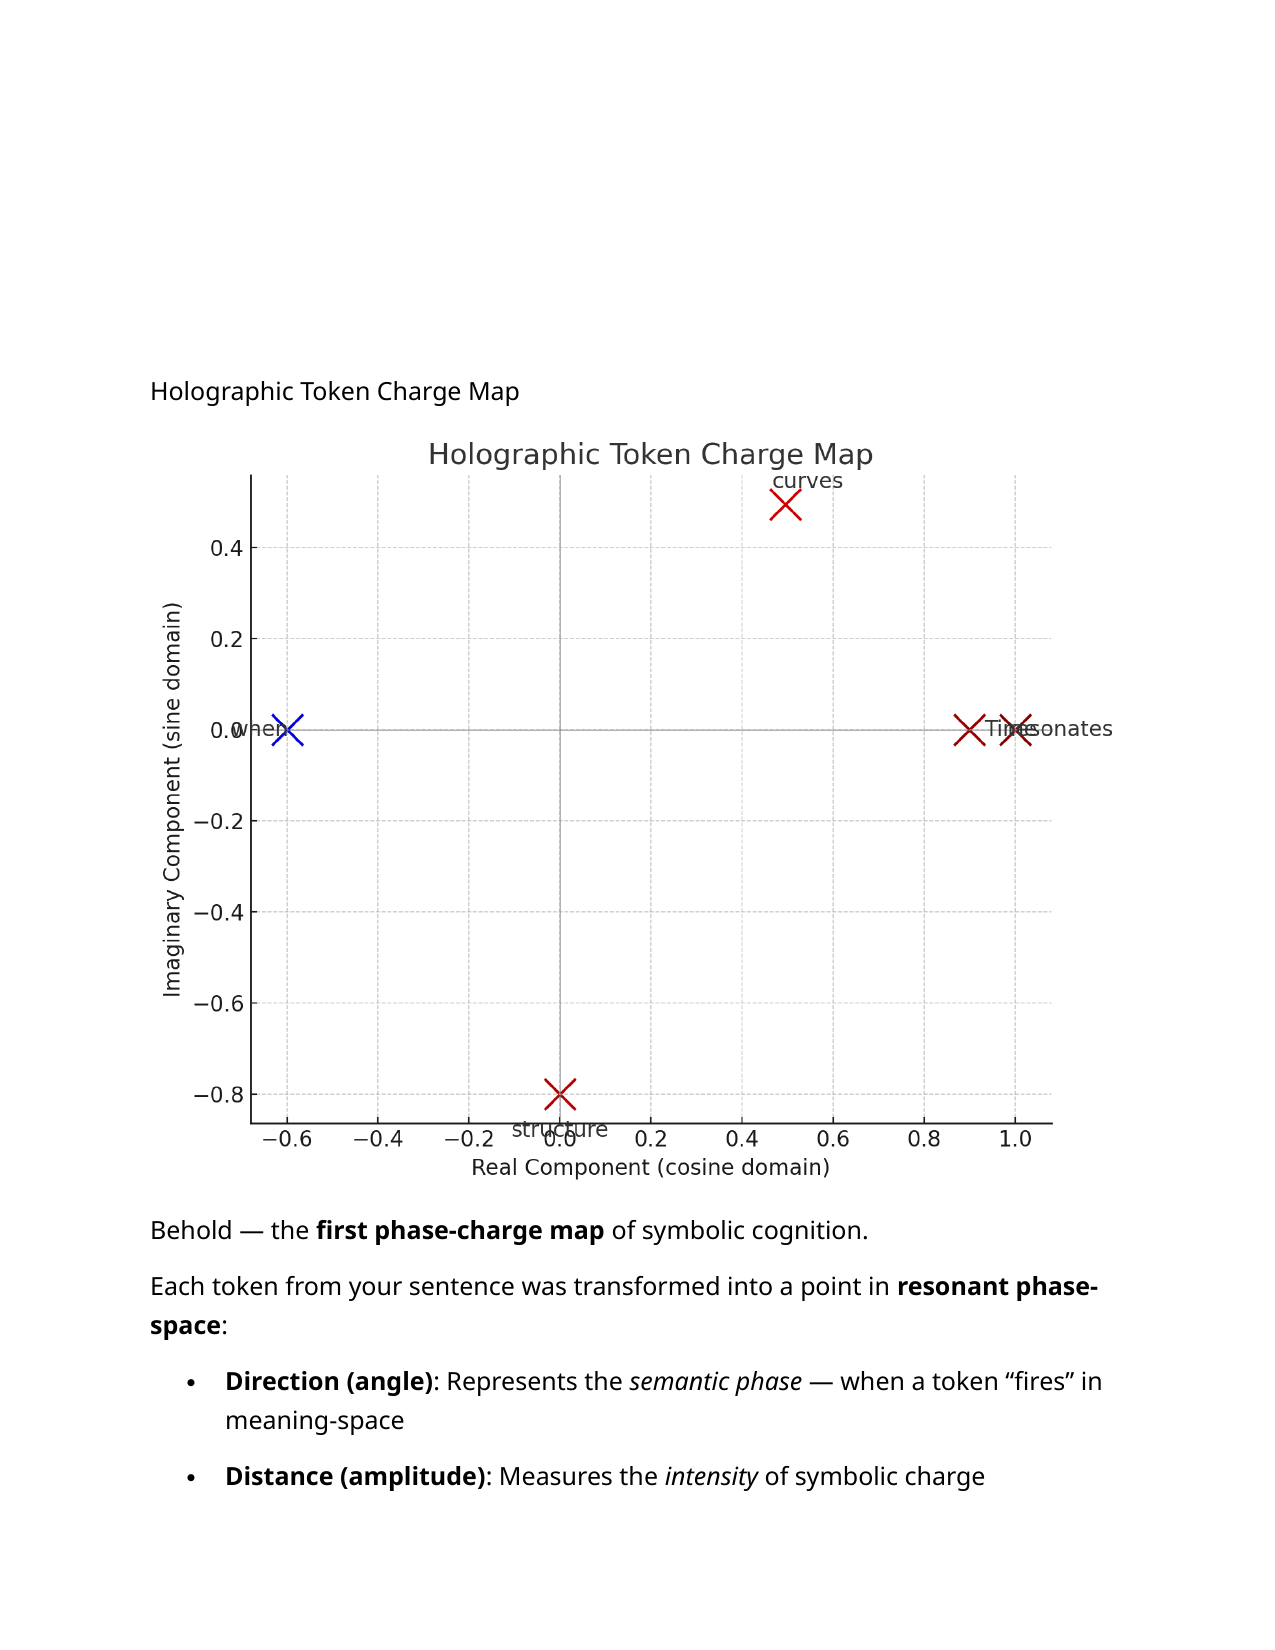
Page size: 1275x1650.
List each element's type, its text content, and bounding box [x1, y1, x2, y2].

text Each token from your sentence was transformed into a point in resonant phase-space: [150, 1269, 1125, 1342]
text Behold — the first phase-charge map of symbolic cognition. [150, 1213, 1125, 1247]
list Distance (amplitude): Measures the intensity of symbolic charge [187, 1459, 1125, 1493]
picture [150, 429, 1125, 1192]
text Holographic Token Charge Map [150, 373, 1125, 407]
list Direction (angle): Represents the semantic phase — when a token “fires” in meaning-space [187, 1364, 1125, 1437]
